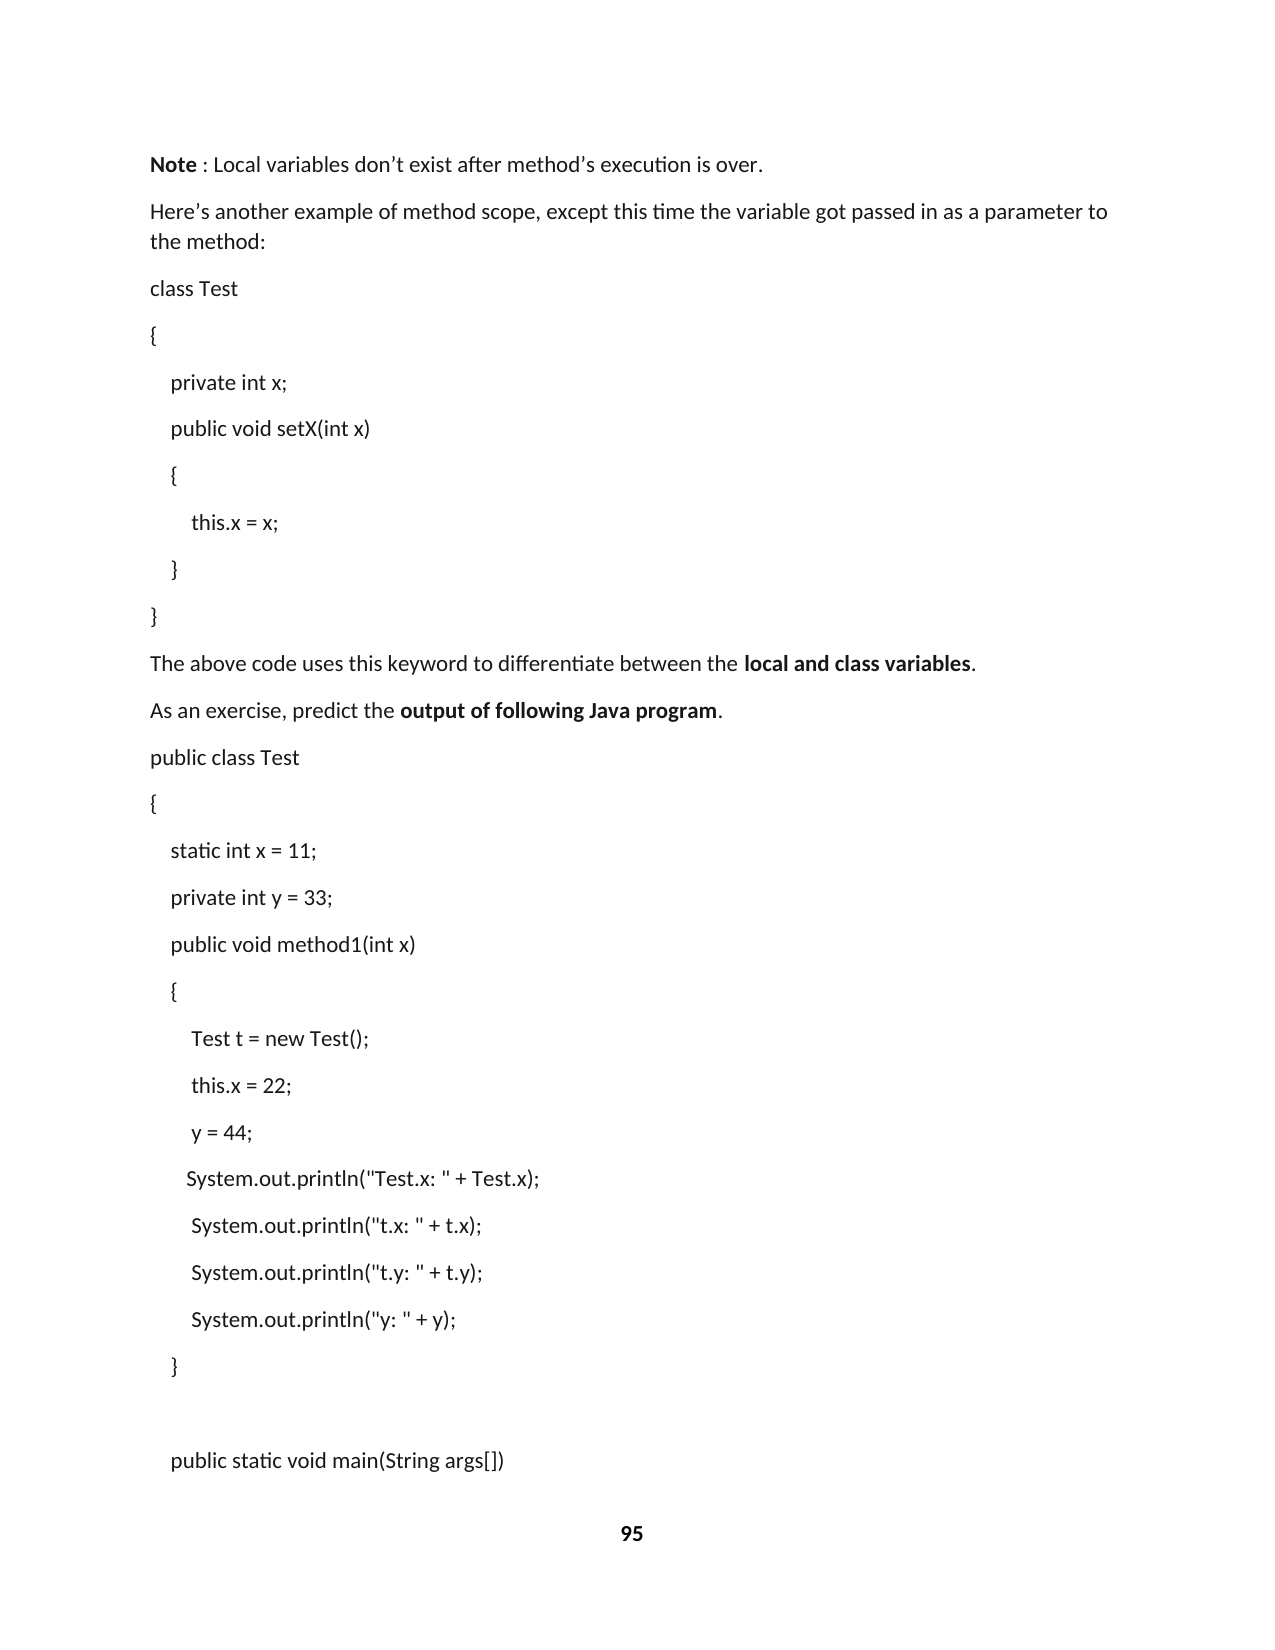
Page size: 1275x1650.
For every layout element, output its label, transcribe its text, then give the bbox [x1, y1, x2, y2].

text public static void main(String args[]) [150, 1446, 1125, 1474]
text this.x = 22; [150, 1071, 1125, 1099]
text Here’s another example of method scope, except this time the variable got passed in as a parameter to the method: [150, 197, 1125, 255]
text Test t = new Test(); [150, 1024, 1125, 1052]
text this.x = x; [150, 508, 1125, 536]
text private int y = 33; [150, 883, 1125, 911]
text { [150, 789, 1125, 818]
text System.out.println("t.y: " + t.y); [150, 1258, 1125, 1286]
text public class Test [150, 743, 1125, 771]
text private int x; [150, 368, 1125, 396]
text } [150, 1352, 1125, 1380]
text System.out.println("Test.x: " + Test.x); [150, 1164, 1125, 1193]
text As an exercise, predict the output of following Java program. [150, 696, 1125, 724]
text public void method1(int x) [150, 930, 1125, 958]
text { [150, 977, 1125, 1005]
text class Test [150, 274, 1125, 302]
text } [150, 555, 1125, 583]
text The above code uses this keyword to differentiate between the local and class variables. [150, 649, 1125, 677]
text public void setX(int x) [150, 414, 1125, 443]
text System.out.println("t.x: " + t.x); [150, 1211, 1125, 1239]
text } [150, 602, 1125, 630]
text Note : Local variables don’t exist after method’s execution is over. [150, 150, 1125, 178]
text { [150, 461, 1125, 489]
text static int x = 11; [150, 836, 1125, 864]
text y = 44; [150, 1118, 1125, 1146]
text System.out.println("y: " + y); [150, 1305, 1125, 1333]
text { [150, 321, 1125, 349]
